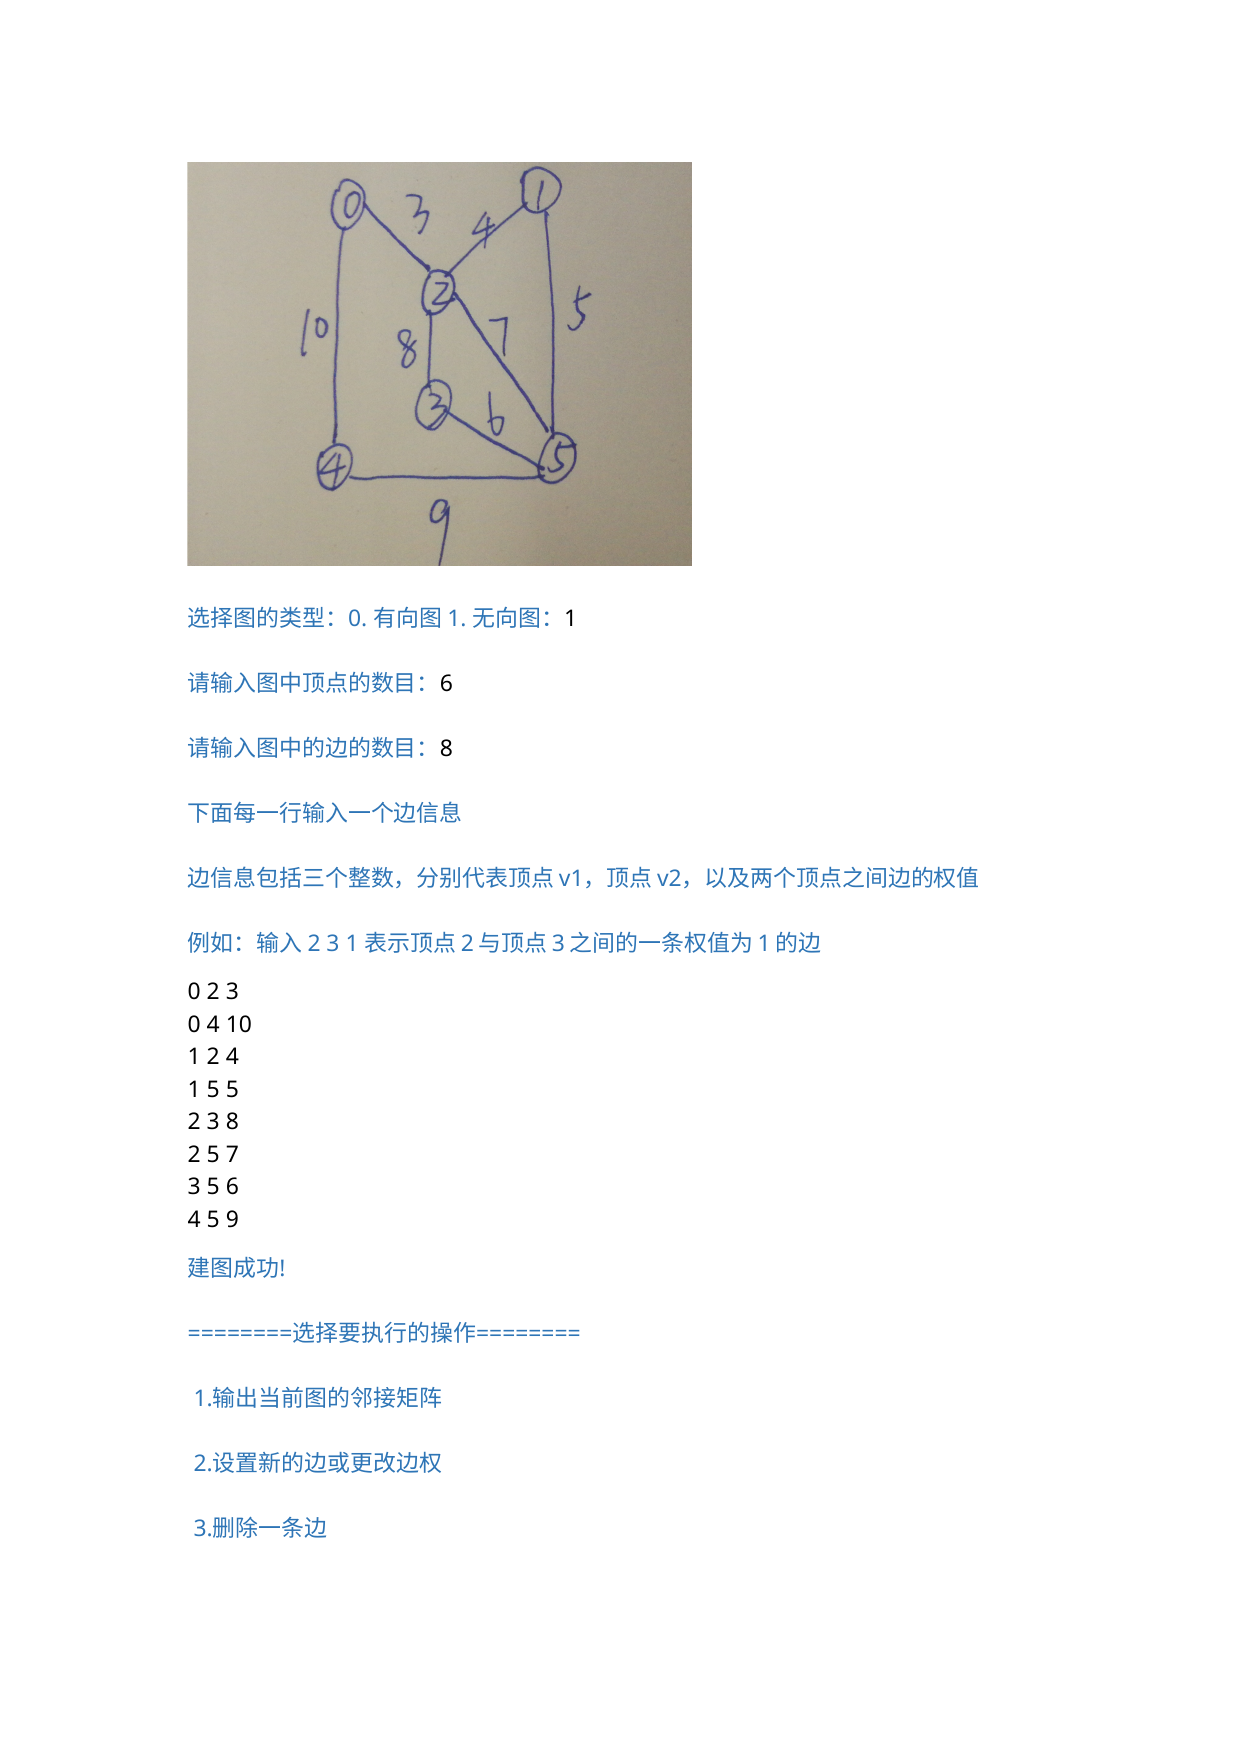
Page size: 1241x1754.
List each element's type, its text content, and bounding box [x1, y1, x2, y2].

text 3.删除一条边 [187, 1494, 1053, 1559]
text ========选择要执行的操作======== [187, 1299, 1053, 1364]
text 1 2 4 [187, 1039, 1053, 1072]
text 例如：输入 2 3 1 表示顶点2与顶点3之间的一条权值为1的边 [187, 909, 1053, 974]
text 下面每一行输入一个边信息 [187, 779, 1053, 844]
text 建图成功! [187, 1234, 1053, 1299]
text 2 3 8 [187, 1104, 1053, 1137]
text 1 5 5 [187, 1072, 1053, 1104]
text 4 5 9 [187, 1202, 1053, 1234]
text 2.设置新的边或更改边权 [187, 1429, 1053, 1494]
text 请输入图中顶点的数目：6 [187, 649, 1053, 714]
text 2 5 7 [187, 1137, 1053, 1169]
text 选择图的类型：0. 有向图 1. 无向图：1 [187, 584, 1053, 649]
text 1.输出当前图的邻接矩阵 [187, 1364, 1053, 1429]
picture [187, 162, 692, 566]
text 边信息包括三个整数，分别代表顶点v1，顶点v2，以及两个顶点之间边的权值 [187, 844, 1053, 909]
text 0 2 3 [187, 974, 1053, 1007]
text 0 4 10 [187, 1007, 1053, 1039]
text 请输入图中的边的数目：8 [187, 714, 1053, 779]
text 3 5 6 [187, 1169, 1053, 1202]
